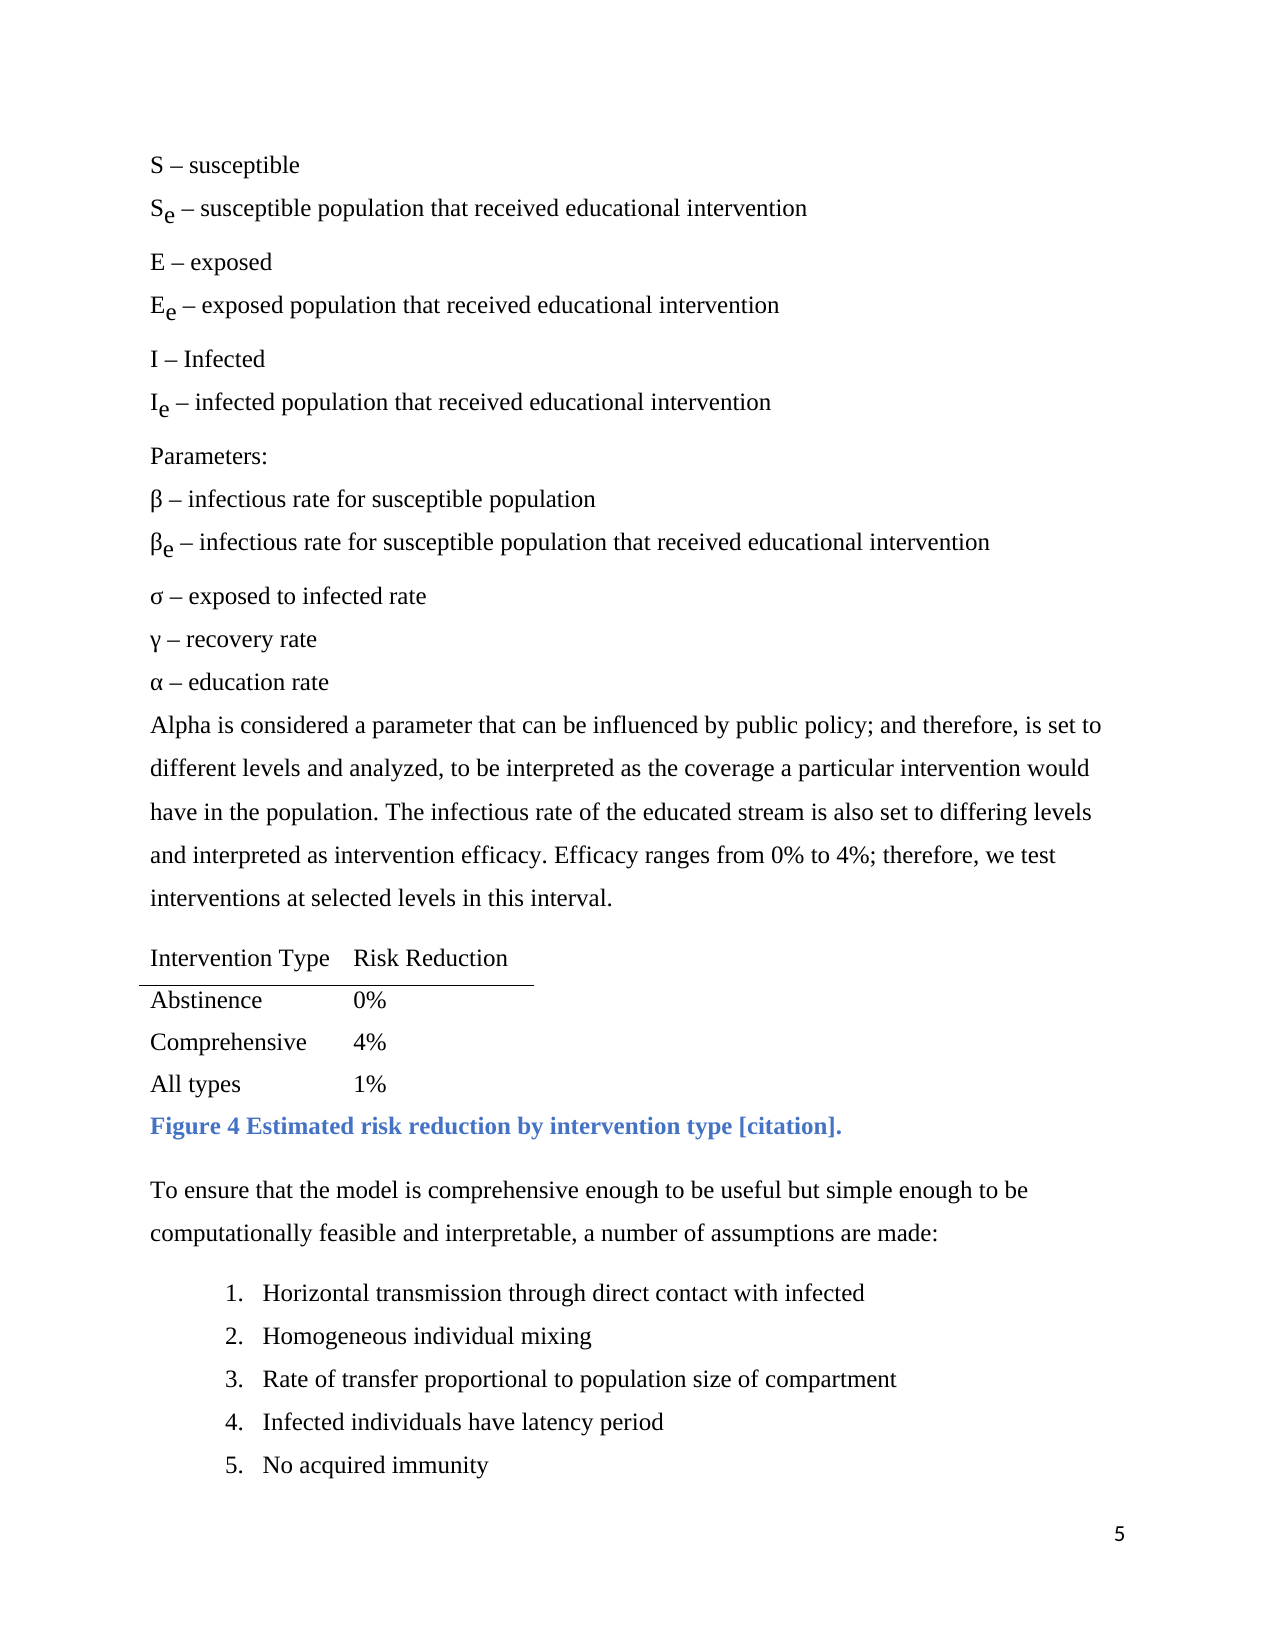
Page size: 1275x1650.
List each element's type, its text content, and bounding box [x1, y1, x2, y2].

text To ensure that the model is comprehensive enough to be useful but simple enough to be computationally feasible and interpretable, a number of assumptions are made: [150, 1175, 1125, 1247]
text Ee – exposed population that received educational intervention [150, 290, 1125, 326]
table_cell 4% [342, 1028, 534, 1069]
list Horizontal transmission through direct contact with infected [225, 1278, 1125, 1307]
text S – susceptible [150, 150, 1125, 179]
table_cell Abstinence [139, 986, 342, 1027]
list Rate of transfer proportional to population size of compartment [225, 1364, 1125, 1393]
text γ – recovery rate [150, 624, 1125, 653]
text β – infectious rate for susceptible population [150, 484, 1125, 513]
text Parameters: [150, 441, 1125, 470]
text E – exposed [150, 247, 1125, 276]
text Ie – infected population that received educational intervention [150, 387, 1125, 423]
text Se – susceptible population that received educational intervention [150, 193, 1125, 229]
list Homogeneous individual mixing [225, 1321, 1125, 1350]
table_cell 1% [342, 1069, 534, 1111]
text Alpha is considered a parameter that can be influenced by public policy; and therefore, is set to different levels and analyzed, to be interpreted as the coverage a particular intervention would have in the population. The infectious rate of the educated stream is also set to differing levels and interpreted as intervention efficacy. Efficacy ranges from 0% to 4%; therefore, we test interventions at selected levels in this interval. [150, 710, 1125, 912]
table_cell All types [139, 1069, 342, 1111]
text α – education rate [150, 667, 1125, 696]
table_header Intervention Type [139, 943, 342, 984]
text I – Infected [150, 344, 1125, 373]
table_cell 0% [342, 986, 534, 1027]
text βe – infectious rate for susceptible population that received educational intervention [150, 527, 1125, 563]
table_header Risk Reduction [342, 943, 534, 984]
list No acquired immunity [225, 1451, 1125, 1479]
table_cell Comprehensive [139, 1028, 342, 1069]
text σ – exposed to infected rate [150, 581, 1125, 610]
list Infected individuals have latency period [225, 1407, 1125, 1436]
